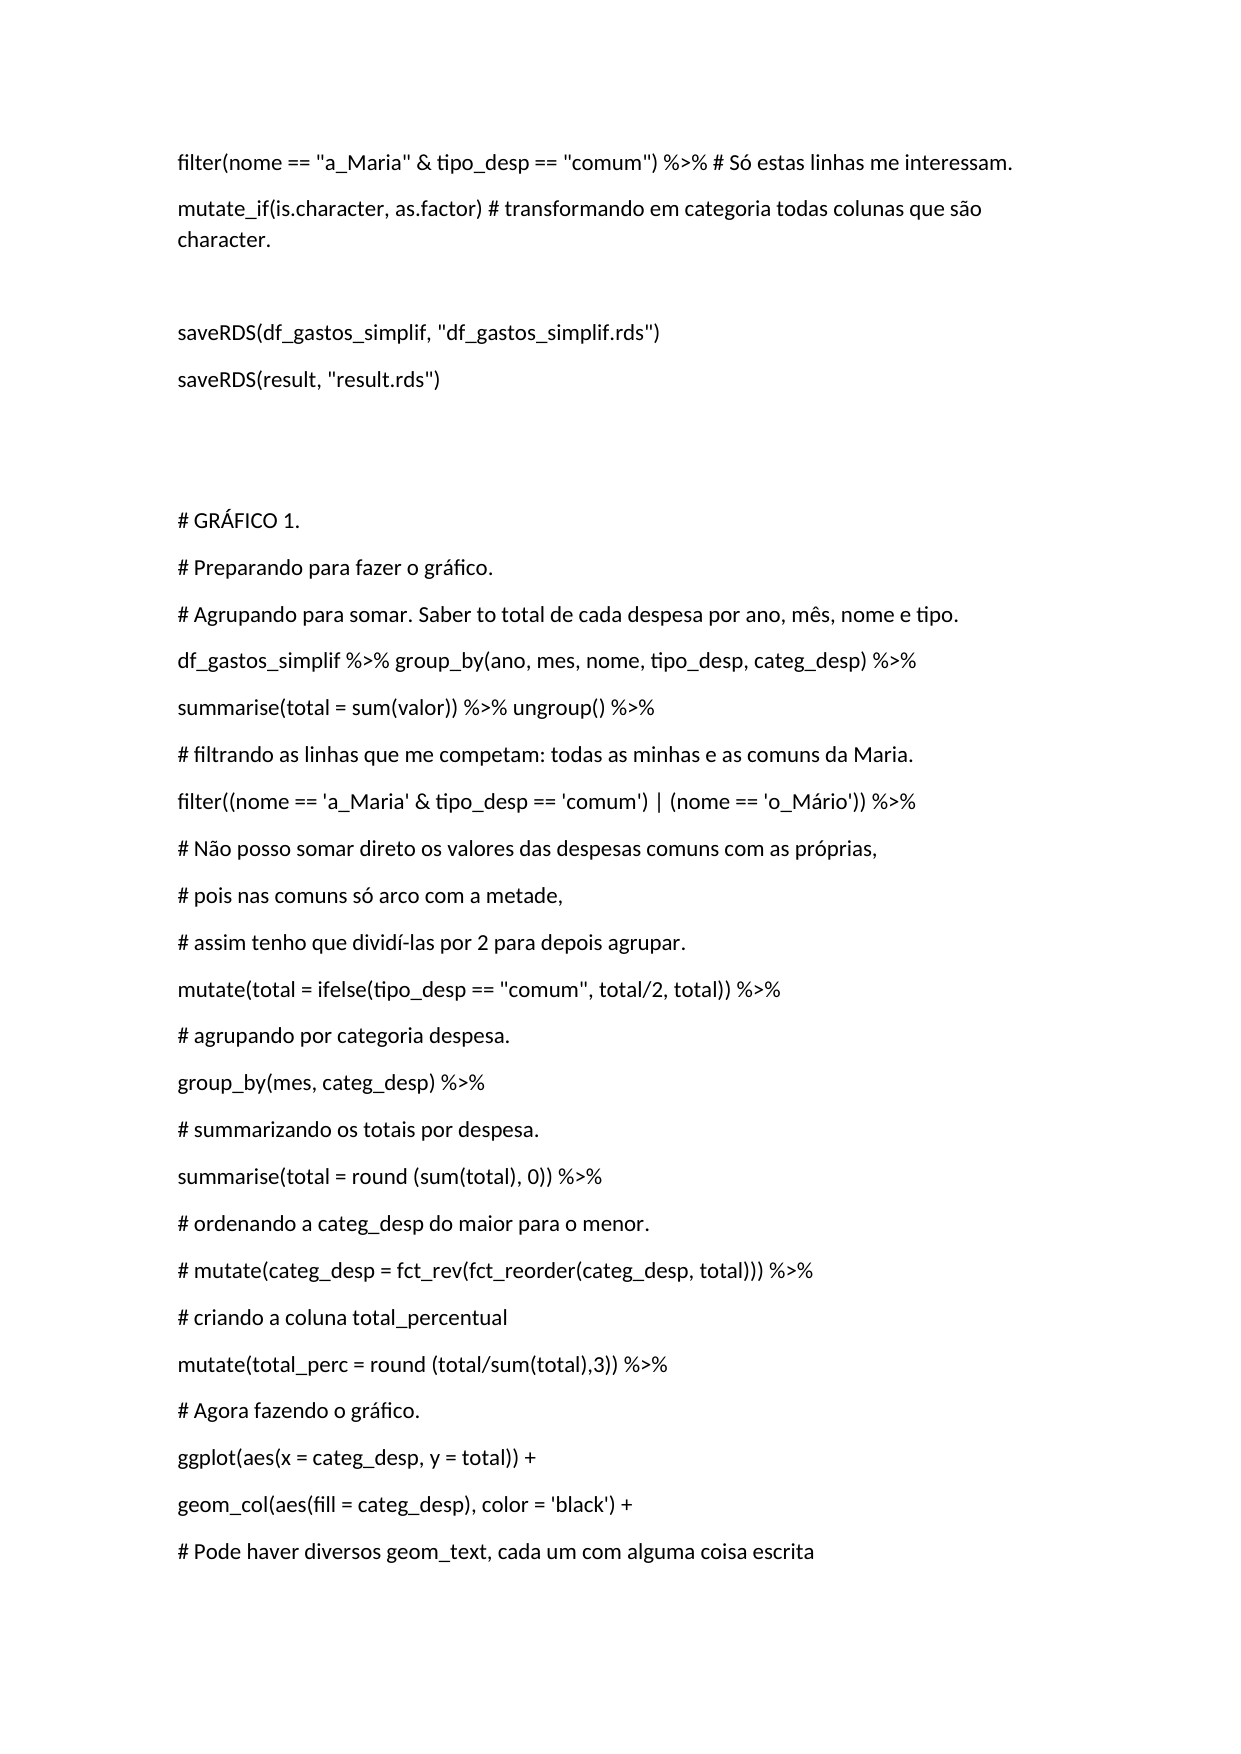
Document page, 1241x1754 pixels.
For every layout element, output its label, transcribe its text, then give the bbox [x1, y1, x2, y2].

text filter(nome == "a_Maria" & tipo_desp == "comum") %>% # Só estas linhas me interessam. [177, 148, 1063, 176]
text # Agrupando para somar. Saber to total de cada despesa por ano, mês, nome e tipo. [177, 600, 1063, 628]
text filter((nome == 'a_Maria' & tipo_desp == 'comum') | (nome == 'o_Mário')) %>% [177, 787, 1063, 815]
text # Preparando para fazer o gráfico. [177, 553, 1063, 581]
text mutate_if(is.character, as.factor) # transformando em categoria todas colunas que são character. [177, 194, 1063, 253]
text ggplot(aes(x = categ_desp, y = total)) + [177, 1443, 1063, 1471]
text # summarizando os totais por despesa. [177, 1115, 1063, 1143]
text df_gastos_simplif %>% group_by(ano, mes, nome, tipo_desp, categ_desp) %>% [177, 647, 1063, 674]
text # Não posso somar direto os valores das despesas comuns com as próprias, [177, 834, 1063, 862]
text # Agora fazendo o gráfico. [177, 1397, 1063, 1424]
text saveRDS(df_gastos_simplif, "df_gastos_simplif.rds") [177, 318, 1063, 346]
text # mutate(categ_desp = fct_rev(fct_reorder(categ_desp, total))) %>% [177, 1256, 1063, 1284]
text # agrupando por categoria despesa. [177, 1022, 1063, 1049]
text mutate(total = ifelse(tipo_desp == "comum", total/2, total)) %>% [177, 975, 1063, 1003]
text summarise(total = round (sum(total), 0)) %>% [177, 1162, 1063, 1190]
text # criando a coluna total_percentual [177, 1303, 1063, 1331]
text saveRDS(result, "result.rds") [177, 365, 1063, 393]
text # Pode haver diversos geom_text, cada um com alguma coisa escrita [177, 1537, 1063, 1565]
text # GRÁFICO 1. [177, 506, 1063, 534]
text # pois nas comuns só arco com a metade, [177, 881, 1063, 909]
text summarise(total = sum(valor)) %>% ungroup() %>% [177, 693, 1063, 721]
text group_by(mes, categ_desp) %>% [177, 1068, 1063, 1096]
text # ordenando a categ_desp do maior para o menor. [177, 1209, 1063, 1237]
text mutate(total_perc = round (total/sum(total),3)) %>% [177, 1350, 1063, 1378]
text # filtrando as linhas que me competam: todas as minhas e as comuns da Maria. [177, 740, 1063, 768]
text # assim tenho que dividí-las por 2 para depois agrupar. [177, 928, 1063, 956]
text geom_col(aes(fill = categ_desp), color = 'black') + [177, 1490, 1063, 1518]
